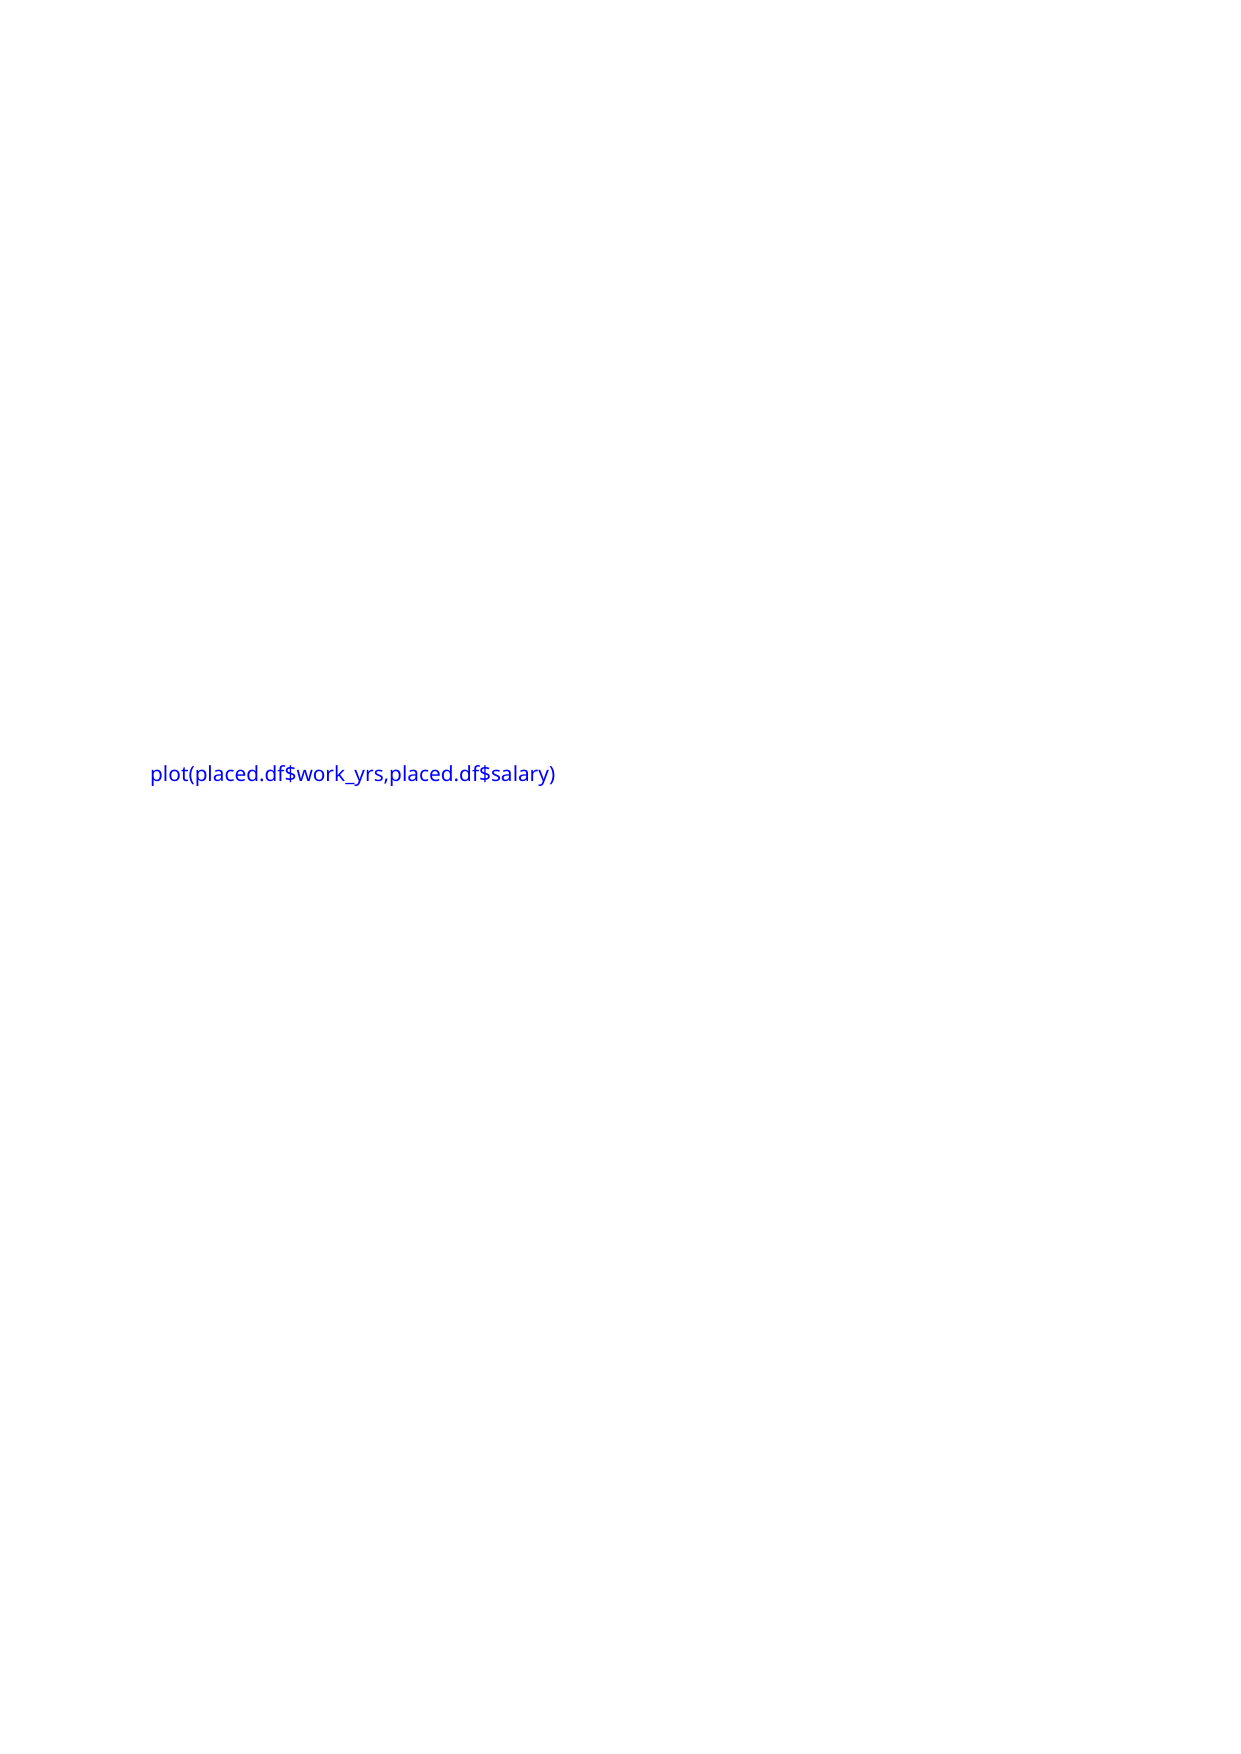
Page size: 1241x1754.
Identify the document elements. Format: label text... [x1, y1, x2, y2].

text plot(placed.df$work_yrs,placed.df$salary) [150, 759, 1090, 788]
